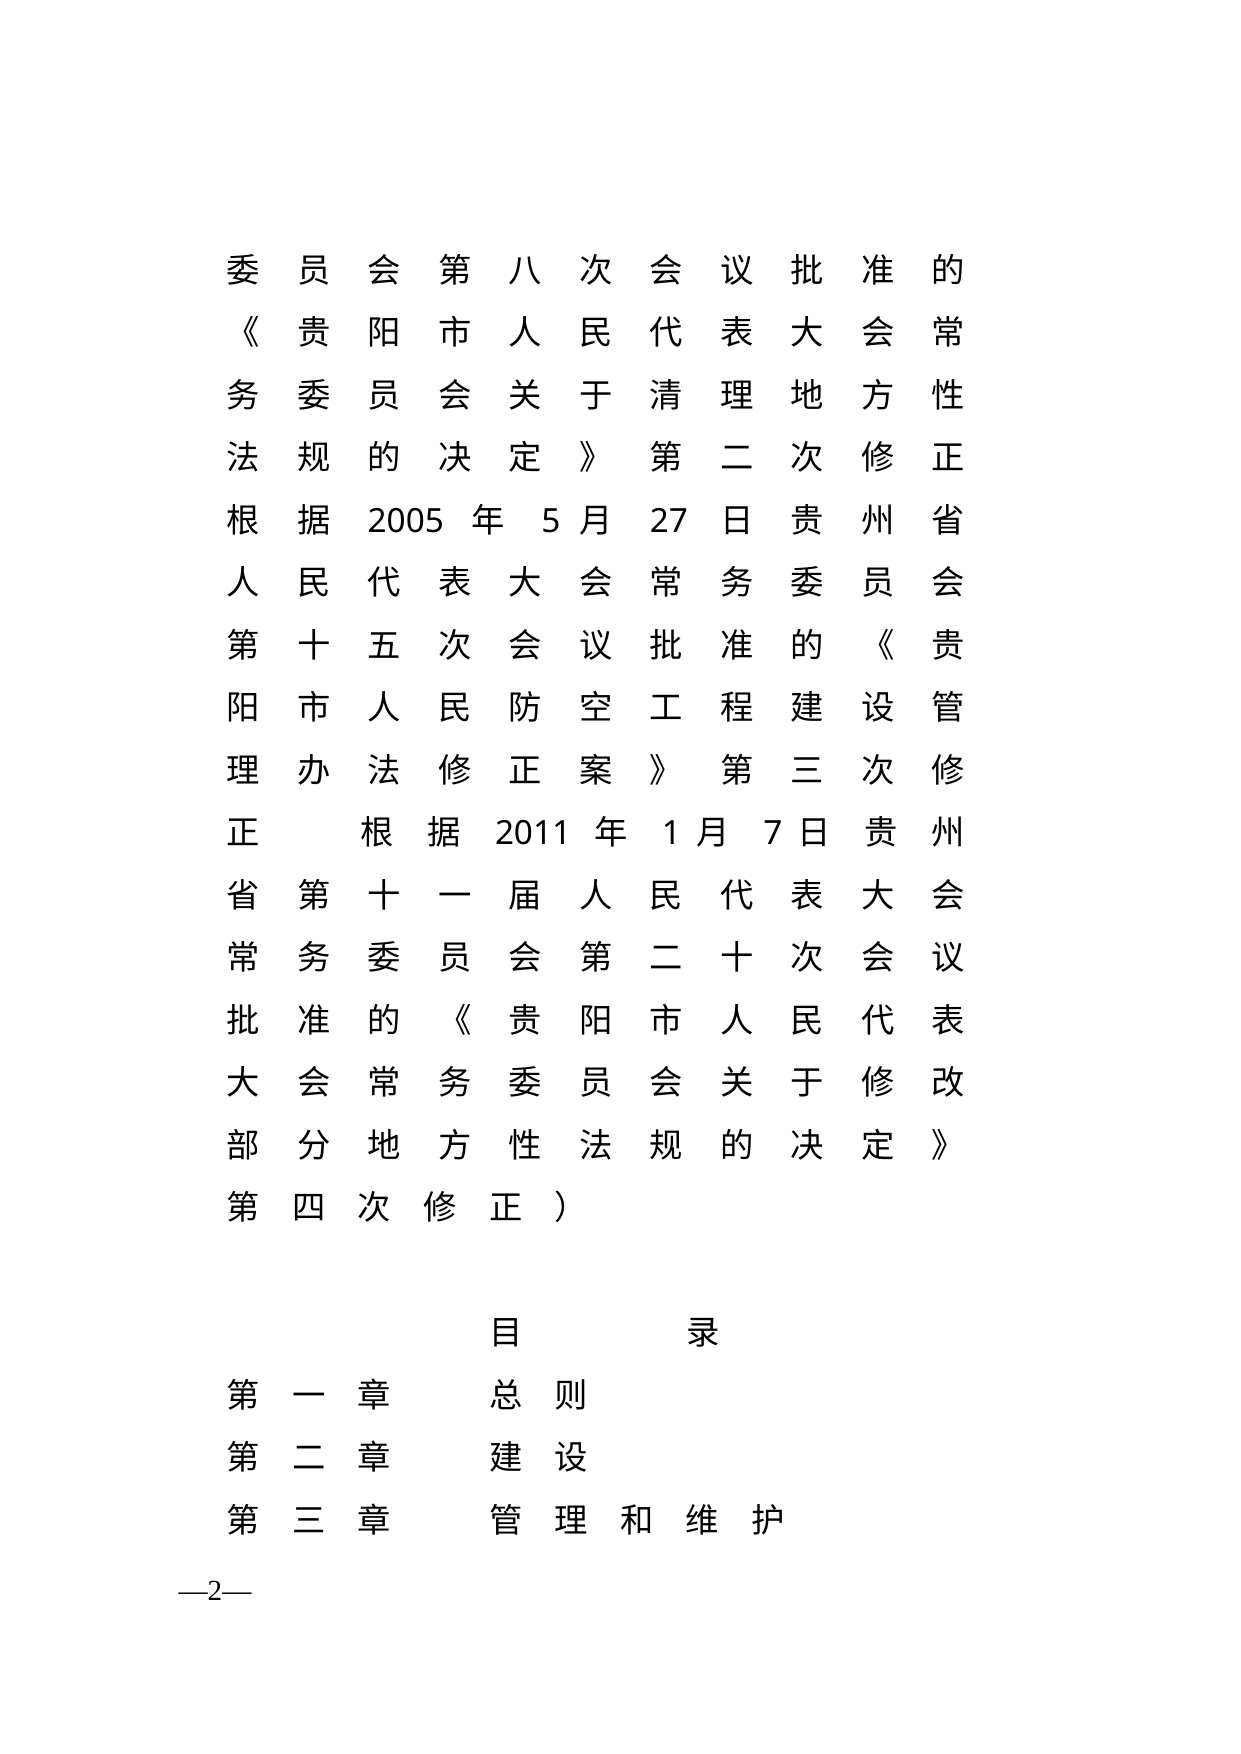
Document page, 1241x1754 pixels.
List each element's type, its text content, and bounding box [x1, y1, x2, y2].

text 第一章 总则 [161, 1361, 1079, 1424]
text 目 录 [161, 1299, 1079, 1361]
text 第三章 管理和维护 [161, 1486, 1079, 1549]
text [220, 236, 997, 1236]
text 第二章 建设 [161, 1424, 1079, 1486]
